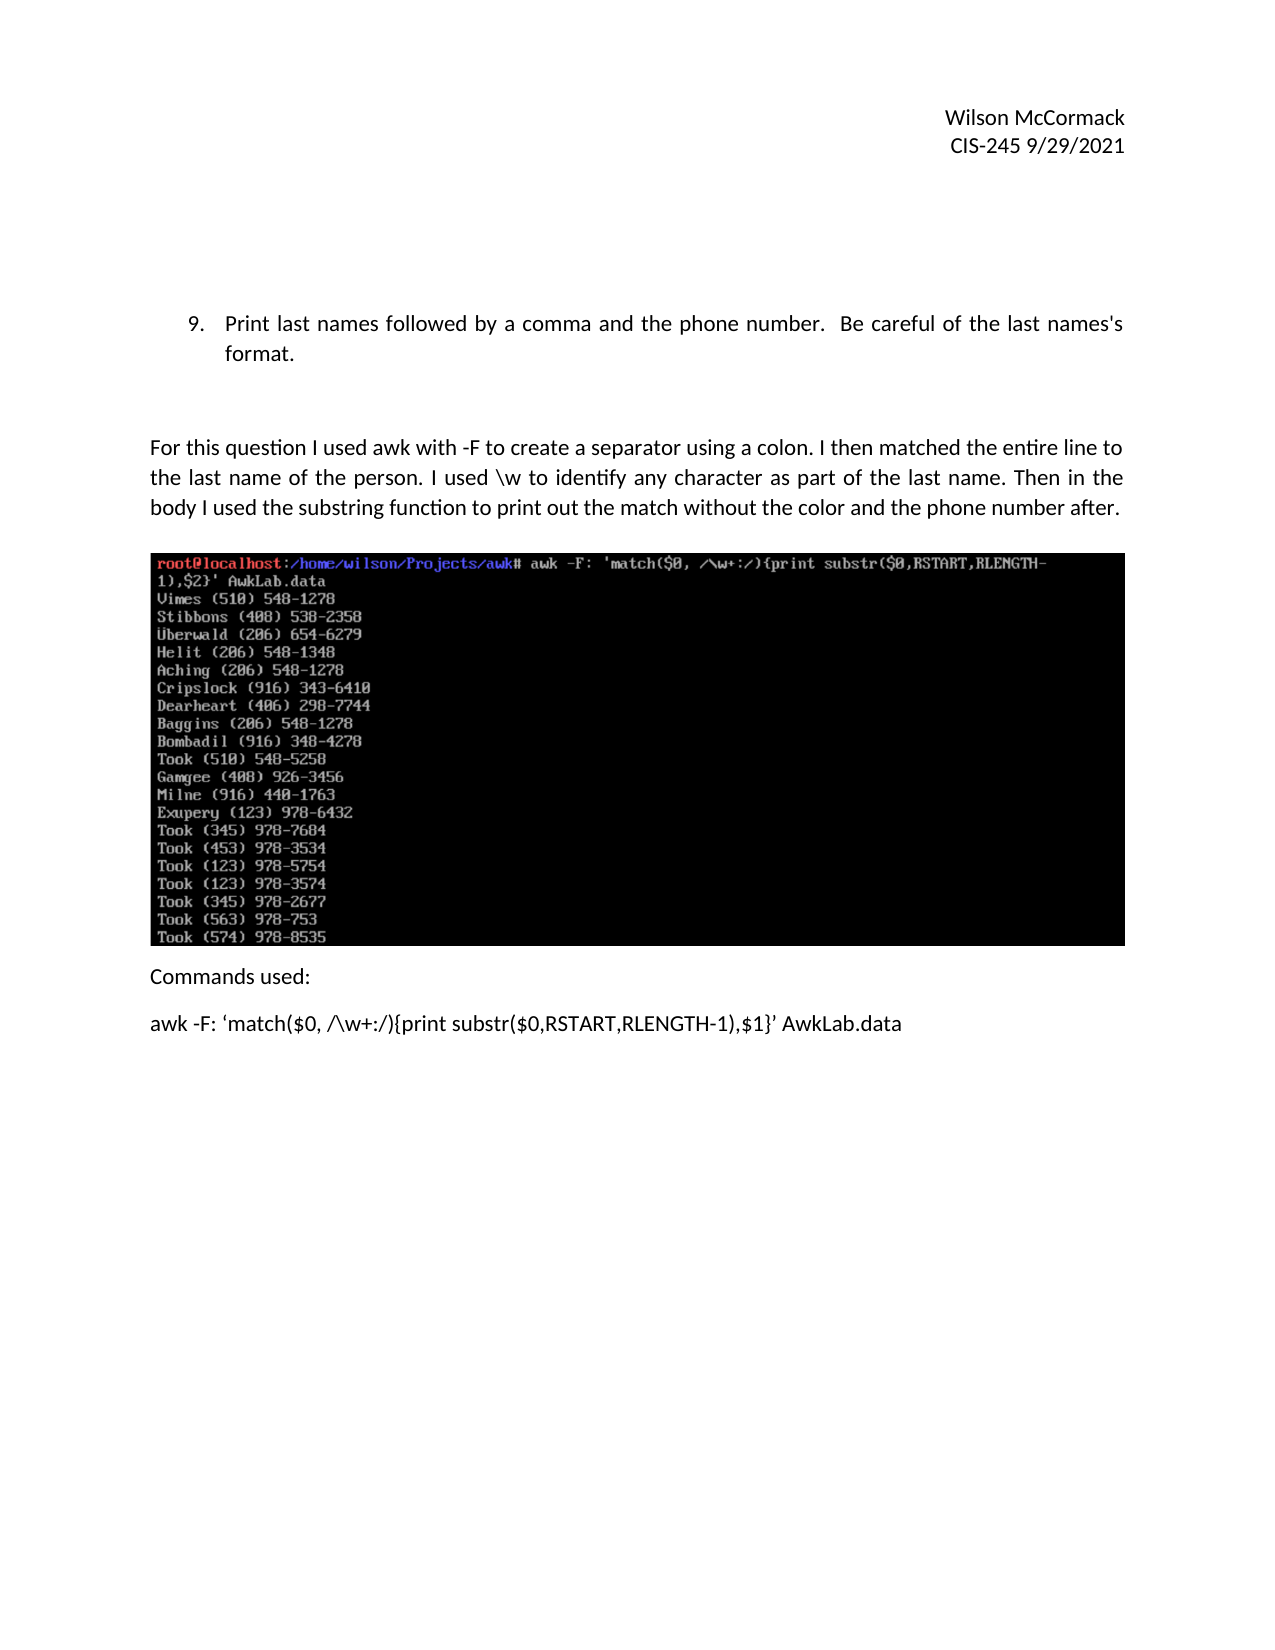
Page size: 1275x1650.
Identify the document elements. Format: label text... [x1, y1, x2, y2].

text awk -F: ‘match($0, /\w+:/){print substr($0,RSTART,RLENGTH-1),$1}’ AwkLab.data [150, 1009, 1125, 1037]
picture [150, 553, 1125, 946]
text Commands used: [150, 962, 1125, 990]
text For this question I used awk with -F to create a separator using a colon. I then matched the entire line to the last name of the person. I used \w to identify any character as part of the last name. Then in the body I used the substring function to print out the match without the color and the phone number after. [150, 433, 1125, 521]
list Print last names followed by a comma and the phone number. Be careful of the last names's format. [187, 309, 1125, 367]
